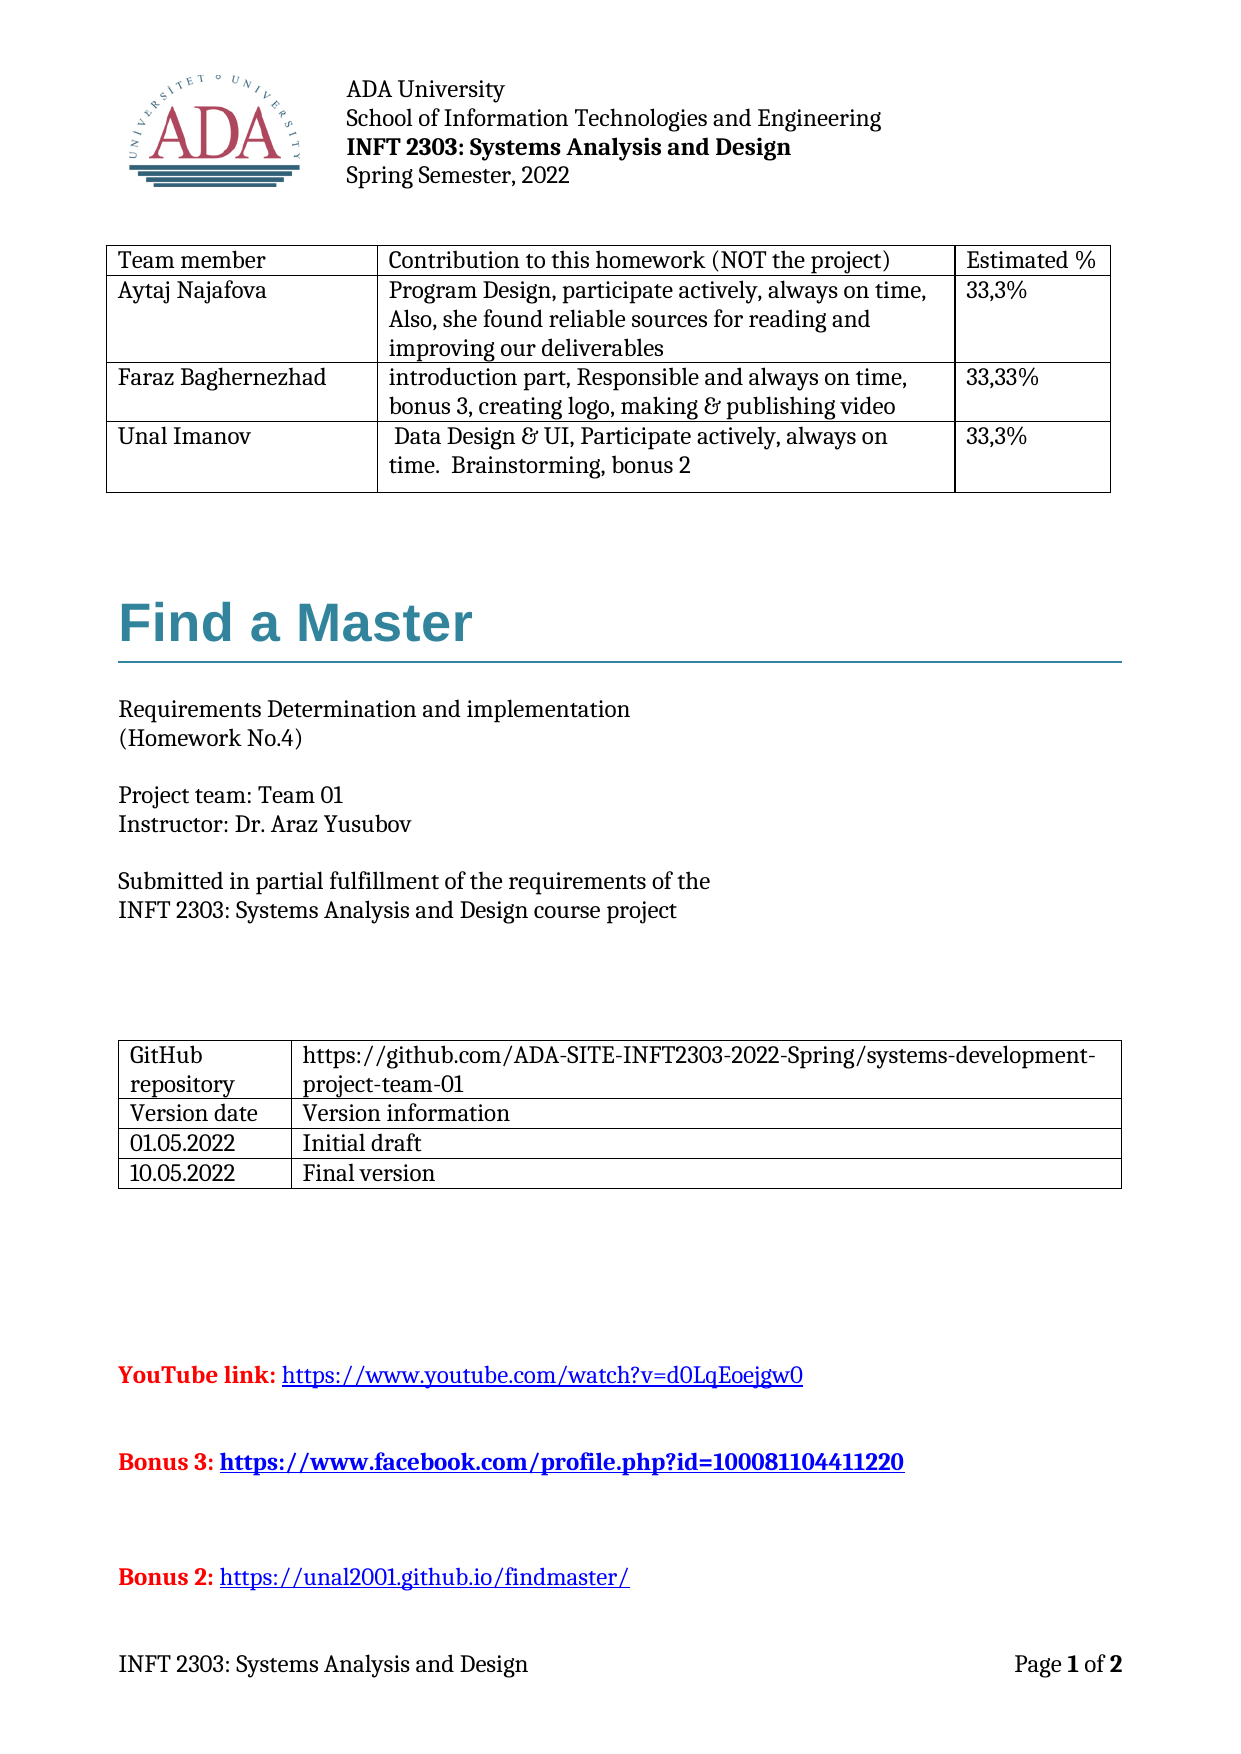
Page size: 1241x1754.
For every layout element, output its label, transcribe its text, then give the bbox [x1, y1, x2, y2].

table_cell Version date [119, 1099, 291, 1128]
text Requirements Determination and implementation (Homework No.4) [118, 695, 768, 752]
text Project team: Team 01 [118, 781, 768, 810]
table_cell 33,3% [956, 422, 1110, 492]
table_cell introduction part, Responsible and always on time, bonus 3, creating logo, making & publishing video [378, 363, 954, 421]
table_cell 10.05.2022 [119, 1159, 291, 1188]
table_header GitHub repository [119, 1041, 291, 1098]
table_header Estimated % [956, 246, 1110, 275]
table_cell Aytaj Najafova [107, 276, 377, 362]
text Submitted in partial fulfillment of the requirements of the INFT 2303: Systems Analysis and Design course project [118, 867, 768, 925]
text Instructor: Dr. Araz Yusubov [118, 810, 768, 838]
text Bonus 2: https://unal2001.github.io/findmaster/ [118, 1562, 1122, 1591]
title Find a Master [118, 591, 1122, 661]
table_cell Initial draft [292, 1129, 1121, 1158]
table_cell Data Design & UI, Participate actively, always on time. Brainstorming, bonus 2 [378, 422, 954, 492]
text Bonus 3: https://www.facebook.com/profile.php?id=100081104411220 [118, 1447, 1122, 1476]
table_cell 01.05.2022 [119, 1129, 291, 1158]
table_cell Faraz Baghernezhad [107, 363, 377, 421]
table_cell Program Design, participate actively, always on time, Also, she found reliable sources for reading and improving our deliverables [378, 276, 954, 362]
picture [129, 75, 300, 187]
table_header Contribution to this homework (NOT the project) [378, 246, 954, 275]
table_cell Unal Imanov [107, 422, 377, 492]
table_cell Version information [292, 1099, 1121, 1128]
table_cell 33,3% [956, 276, 1110, 362]
text YouTube link: https://www.youtube.com/watch?v=d0LqEoejgw0 [118, 1361, 1122, 1390]
table_header Team member [107, 246, 377, 275]
table_cell Final version [292, 1159, 1121, 1188]
table_header https://github.com/ADA-SITE-INFT2303-2022-Spring/systems-development-project-team-01 [292, 1041, 1121, 1098]
table_cell 33,33% [956, 363, 1110, 421]
